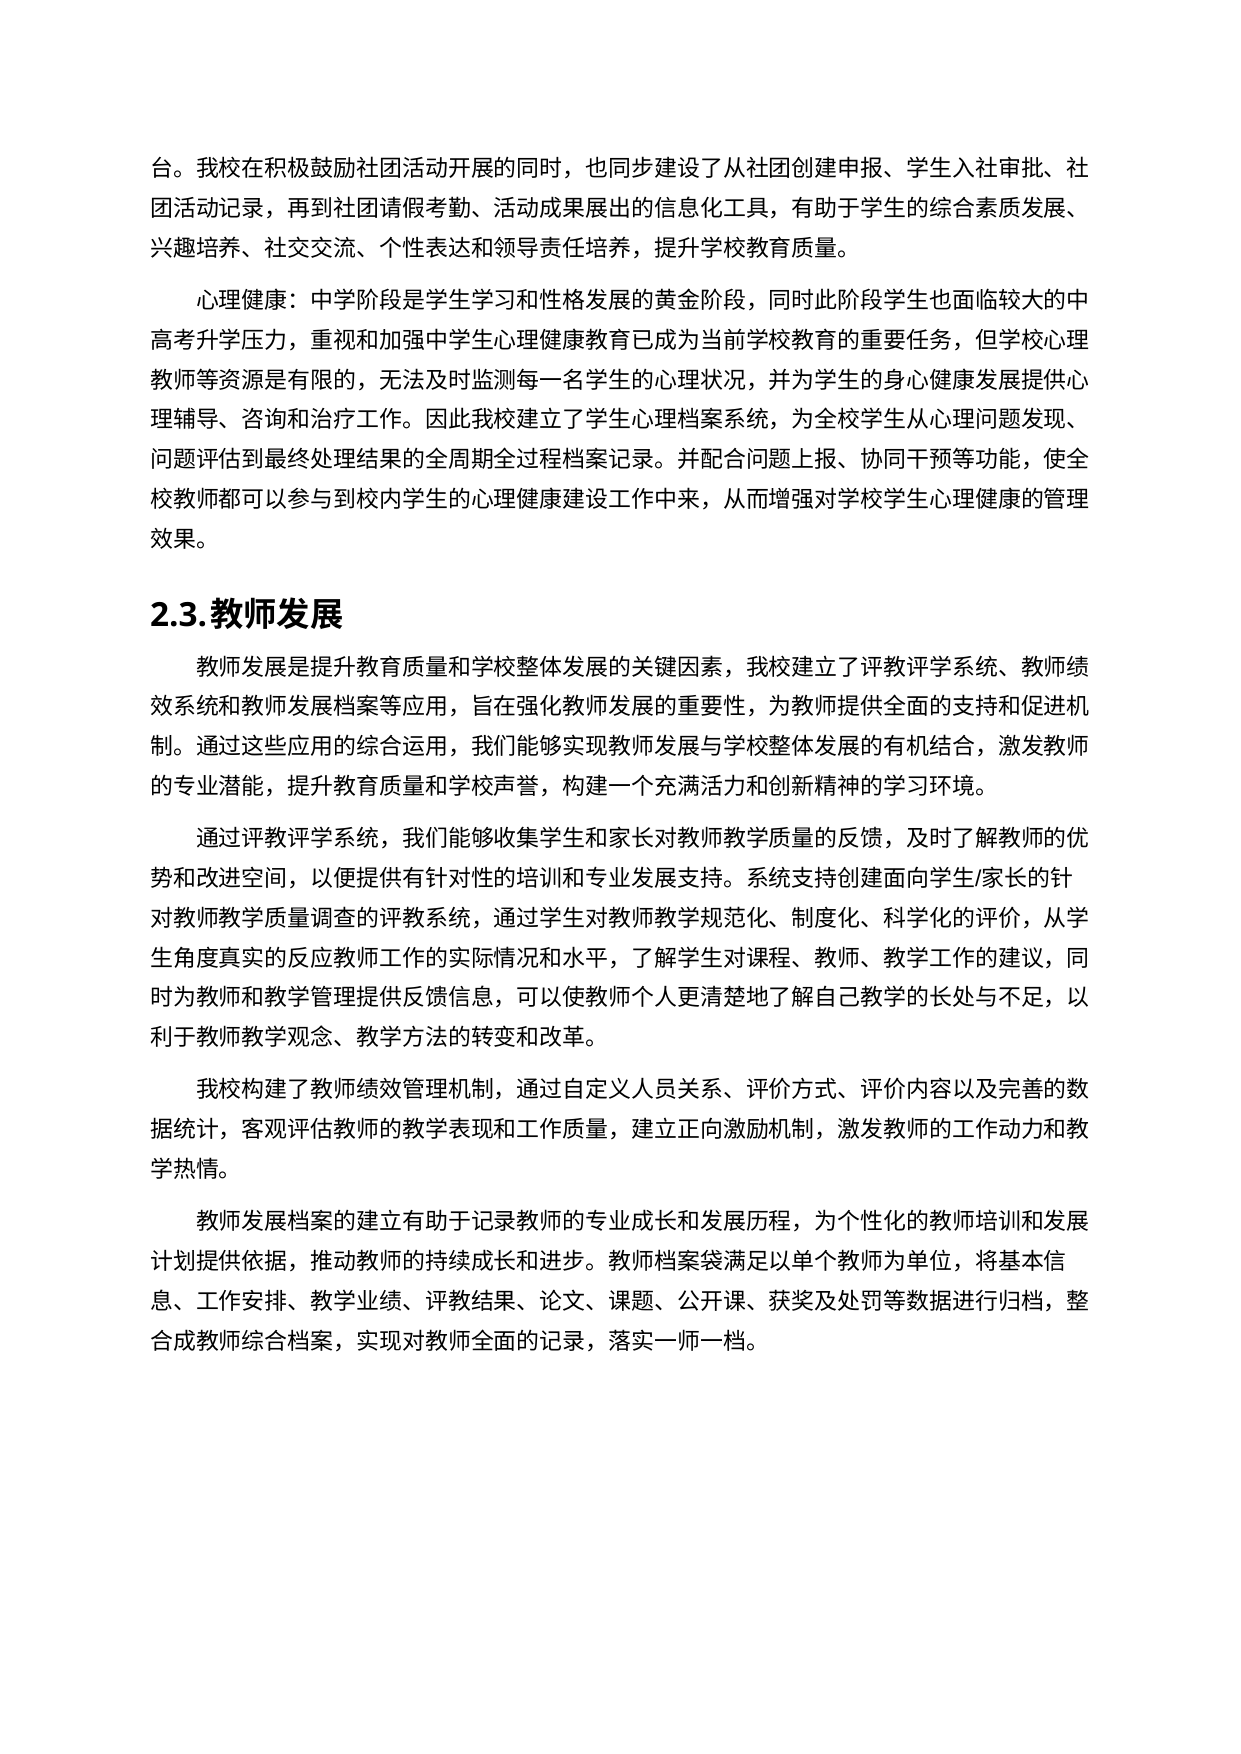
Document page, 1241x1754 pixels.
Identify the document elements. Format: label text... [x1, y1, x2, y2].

text 教师发展档案的建立有助于记录教师的专业成长和发展历程，为个性化的教师培训和发展计划提供依据，推动教师的持续成长和进步。教师档案袋满足以单个教师为单位，将基本信息、工作安排、教学业绩、评教结果、论文、课题、公开课、获奖及处罚等数据进行归档，整合成教师综合档案，实现对教师全面的记录，落实一师一档。 [150, 1203, 1090, 1356]
text 教师发展是提升教育质量和学校整体发展的关键因素，我校建立了评教评学系统、教师绩效系统和教师发展档案等应用，旨在强化教师发展的重要性，为教师提供全面的支持和促进机制。通过这些应用的综合运用，我们能够实现教师发展与学校整体发展的有机结合，激发教师的专业潜能，提升教育质量和学校声誉，构建一个充满活力和创新精神的学习环境。 [150, 648, 1090, 801]
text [150, 150, 1090, 263]
text 我校构建了教师绩效管理机制，通过自定义人员关系、评价方式、评价内容以及完善的数据统计，客观评估教师的教学表现和工作质量，建立正向激励机制，激发教师的工作动力和教学热情。 [150, 1071, 1090, 1184]
text 心理健康：中学阶段是学生学习和性格发展的黄金阶段，同时此阶段学生也面临较大的中高考升学压力，重视和加强中学生心理健康教育已成为当前学校教育的重要任务，但学校心理教师等资源是有限的，无法及时监测每一名学生的心理状况，并为学生的身心健康发展提供心理辅导、咨询和治疗工作。因此我校建立了学生心理档案系统，为全校学生从心理问题发现、问题评估到最终处理结果的全周期全过程档案记录。并配合问题上报、协同干预等功能，使全校教师都可以参与到校内学生的心理健康建设工作中来，从而增强对学校学生心理健康的管理效果。 [150, 282, 1090, 554]
subtitle 教师发展 [150, 587, 1090, 636]
text 通过评教评学系统，我们能够收集学生和家长对教师教学质量的反馈，及时了解教师的优势和改进空间，以便提供有针对性的培训和专业发展支持。系统支持创建面向学生/家长的针对教师教学质量调查的评教系统，通过学生对教师教学规范化、制度化、科学化的评价，从学生角度真实的反应教师工作的实际情况和水平，了解学生对课程、教师、教学工作的建议，同时为教师和教学管理提供反馈信息，可以使教师个人更清楚地了解自己教学的长处与不足，以利于教师教学观念、教学方法的转变和改革。 [150, 820, 1090, 1052]
